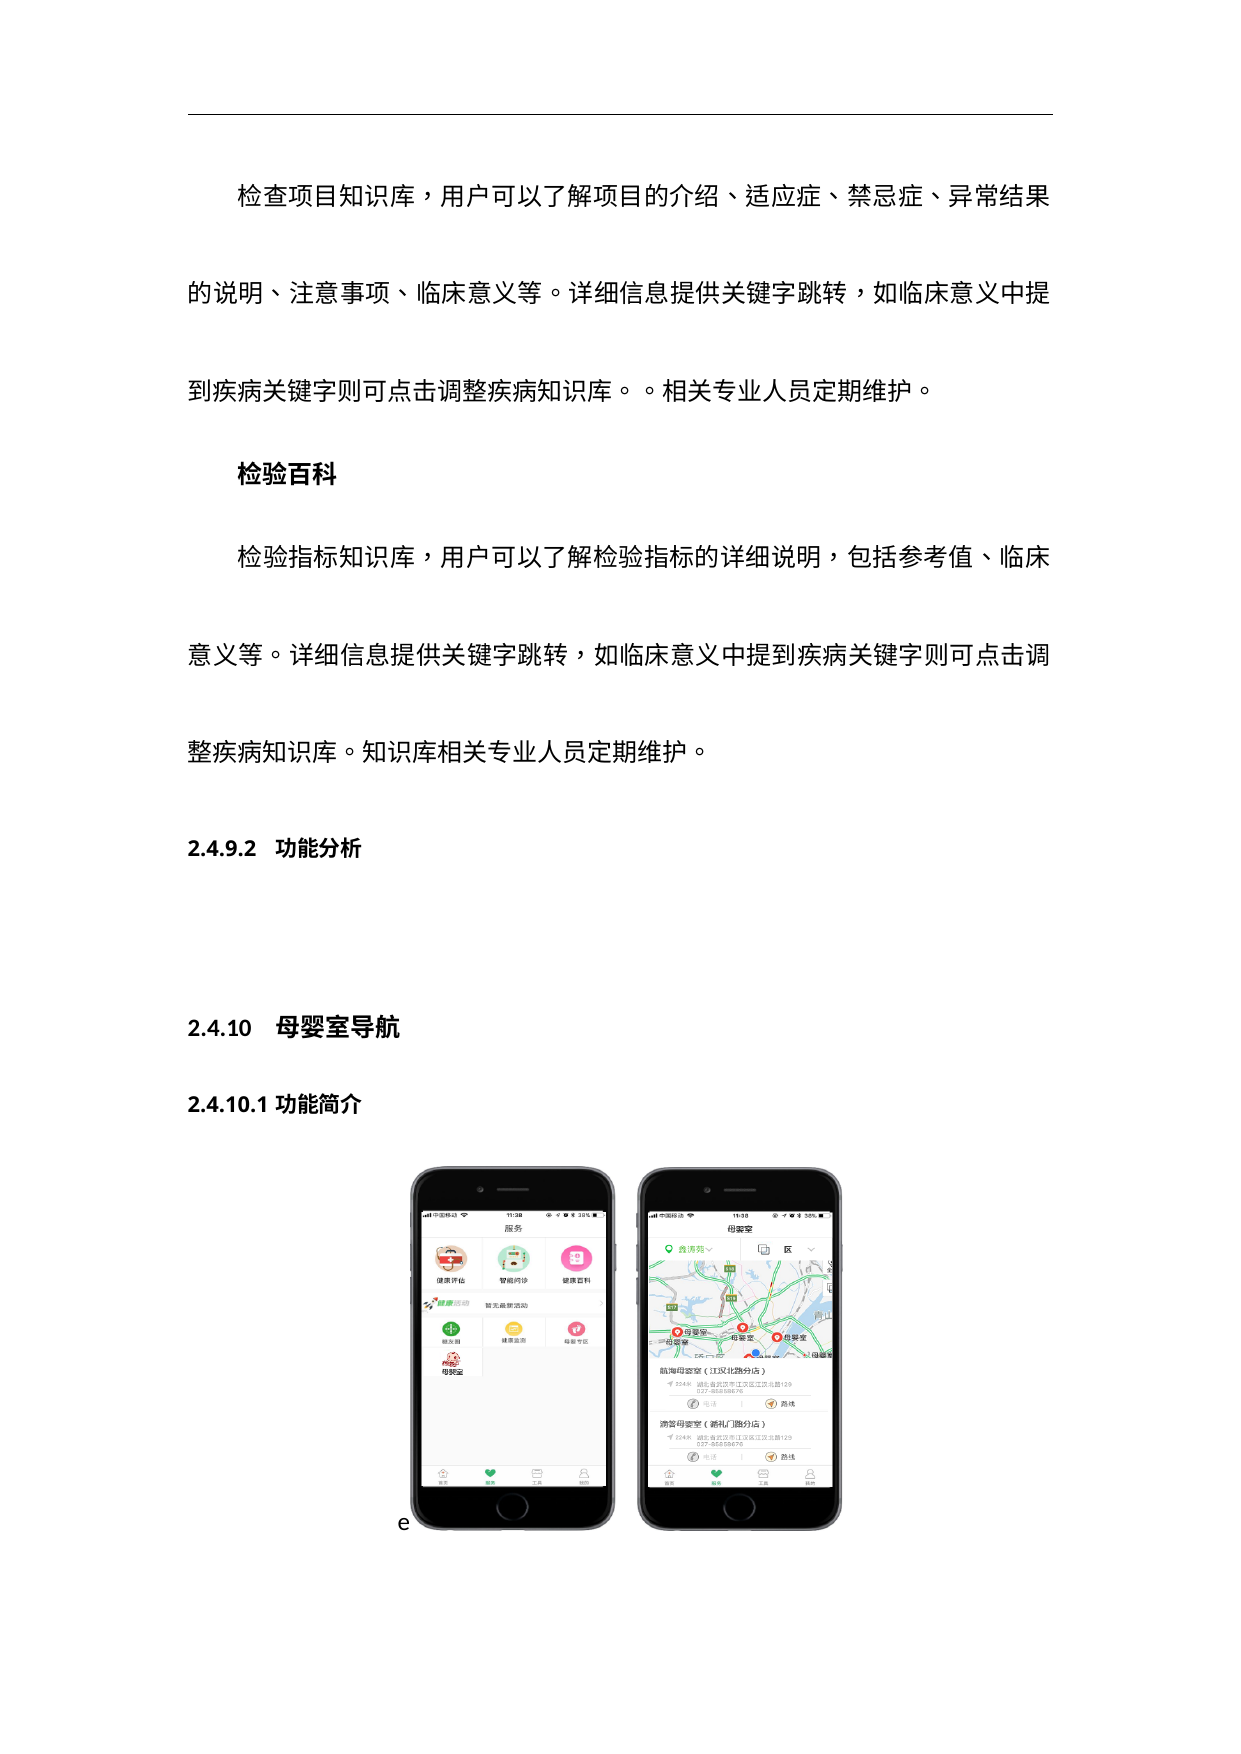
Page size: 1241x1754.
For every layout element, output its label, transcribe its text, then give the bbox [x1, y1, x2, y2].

picture [410, 1166, 843, 1531]
text 检查项目知识库，用户可以了解项目的介绍、适应症、禁忌症、异常结果的说明、注意事项、临床意义等。详细信息提供关键字跳转，如临床意义中提到疾病关键字则可点击调整疾病知识库。。相关专业人员定期维护。 [187, 162, 1053, 422]
text 检验百科 [187, 440, 1053, 505]
subtitle 功能分析 [187, 831, 1053, 863]
text 检验指标知识库，用户可以了解检验指标的详细说明，包括参考值、临床意义等。详细信息提供关键字跳转，如临床意义中提到疾病关键字则可点击调整疾病知识库。知识库相关专业人员定期维护。 [187, 523, 1053, 783]
subtitle 母婴室导航 [187, 993, 1053, 1058]
subtitle 功能简介 [187, 1087, 1053, 1119]
